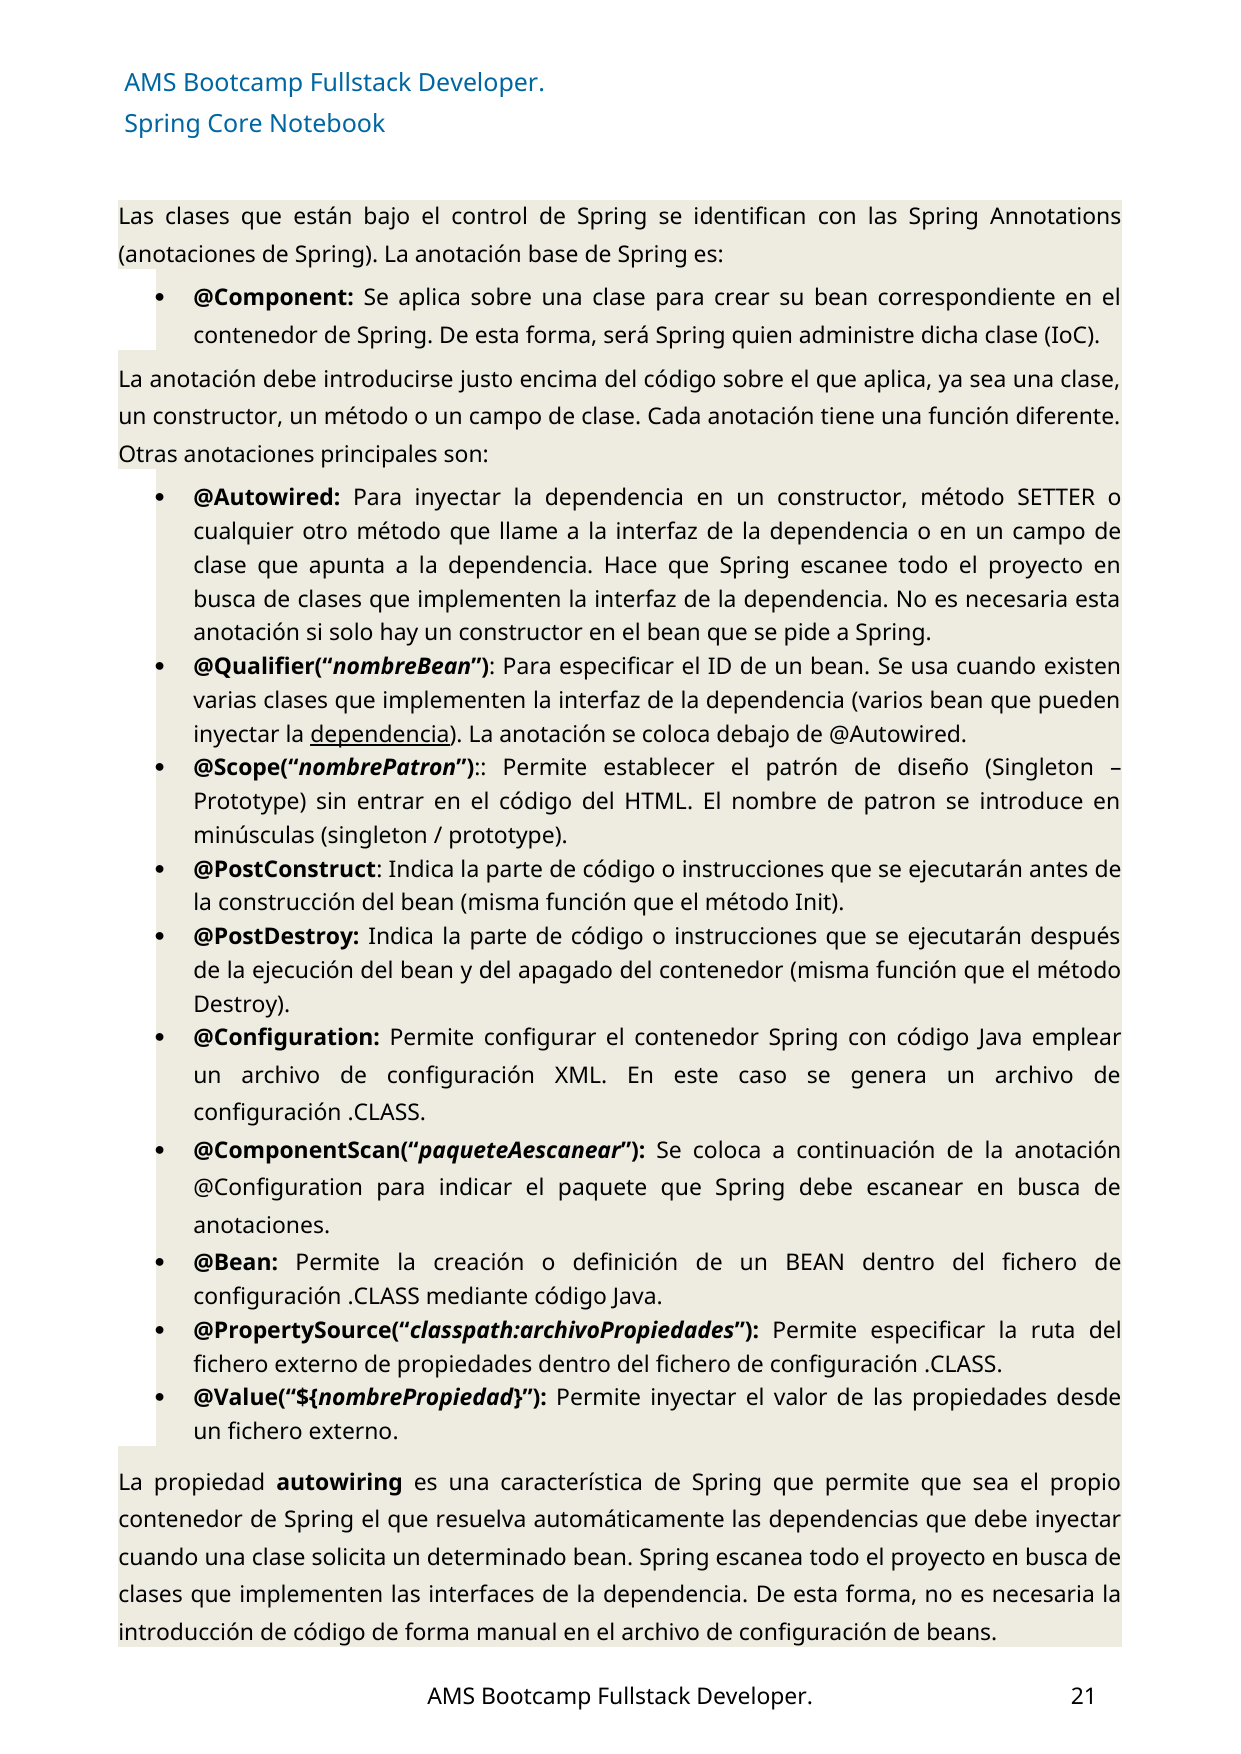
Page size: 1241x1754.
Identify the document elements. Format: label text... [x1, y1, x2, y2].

text La propiedad autowiring es una característica de Spring que permite que sea el propio contenedor de Spring el que resuelva automáticamente las dependencias que debe inyectar cuando una clase solicita un determinado bean. Spring escanea todo el proyecto en busca de clases que implementen las interfaces de la dependencia. De esta forma, no es necesaria la introducción de código de forma manual en el archivo de configuración de beans. [118, 1465, 1122, 1647]
list @Qualifier(“nombreBean”): Para especificar el ID de un bean. Se usa cuando existen varias clases que implementen la interfaz de la dependencia (varios bean que pueden inyectar la dependencia). La anotación se coloca debajo de @Autowired. [156, 650, 1122, 749]
text La anotación debe introducirse justo encima del código sobre el que aplica, ya sea una clase, un constructor, un método o un campo de clase. Cada anotación tiene una función diferente. Otras anotaciones principales son: [118, 362, 1122, 469]
list @Scope(“nombrePatron”):: Permite establecer el patrón de diseño (Singleton – Prototype) sin entrar en el código del HTML. El nombre de patron se introduce en minúsculas (singleton / prototype). [156, 751, 1122, 850]
list @Configuration: Permite configurar el contenedor Spring con código Java emplear un archivo de configuración XML. En este caso se genera un archivo de configuración .CLASS. [156, 1021, 1122, 1127]
text Las clases que están bajo el control de Spring se identifican con las Spring Annotations (anotaciones de Spring). La anotación base de Spring es: [118, 200, 1122, 269]
list @Autowired: Para inyectar la dependencia en un constructor, método SETTER o cualquier otro método que llame a la interfaz de la dependencia o en un campo de clase que apunta a la dependencia. Hace que Spring escanee todo el proyecto en busca de clases que implementen la interfaz de la dependencia. No es necesaria esta anotación si solo hay un constructor en el bean que se pide a Spring. [156, 481, 1122, 647]
list @Component: Se aplica sobre una clase para crear su bean correspondiente en el contenedor de Spring. De esta forma, será Spring quien administre dicha clase (IoC). [156, 281, 1122, 350]
list @PropertySource(“classpath:archivoPropiedades”): Permite especificar la ruta del fichero externo de propiedades dentro del fichero de configuración .CLASS. [156, 1314, 1122, 1379]
list @Value(“${nombrePropiedad}”): Permite inyectar el valor de las propiedades desde un fichero externo. [156, 1381, 1122, 1446]
list @ComponentScan(“paqueteAescanear”): Se coloca a continuación de la anotación @Configuration para indicar el paquete que Spring debe escanear en busca de anotaciones. [156, 1134, 1122, 1240]
list @Bean: Permite la creación o definición de un BEAN dentro del fichero de configuración .CLASS mediante código Java. [156, 1246, 1122, 1311]
list @PostConstruct: Indica la parte de código o instrucciones que se ejecutarán antes de la construcción del bean (misma función que el método Init). [156, 852, 1122, 917]
list @PostDestroy: Indica la parte de código o instrucciones que se ejecutarán después de la ejecución del bean y del apagado del contenedor (misma función que el método Destroy). [156, 920, 1122, 1019]
